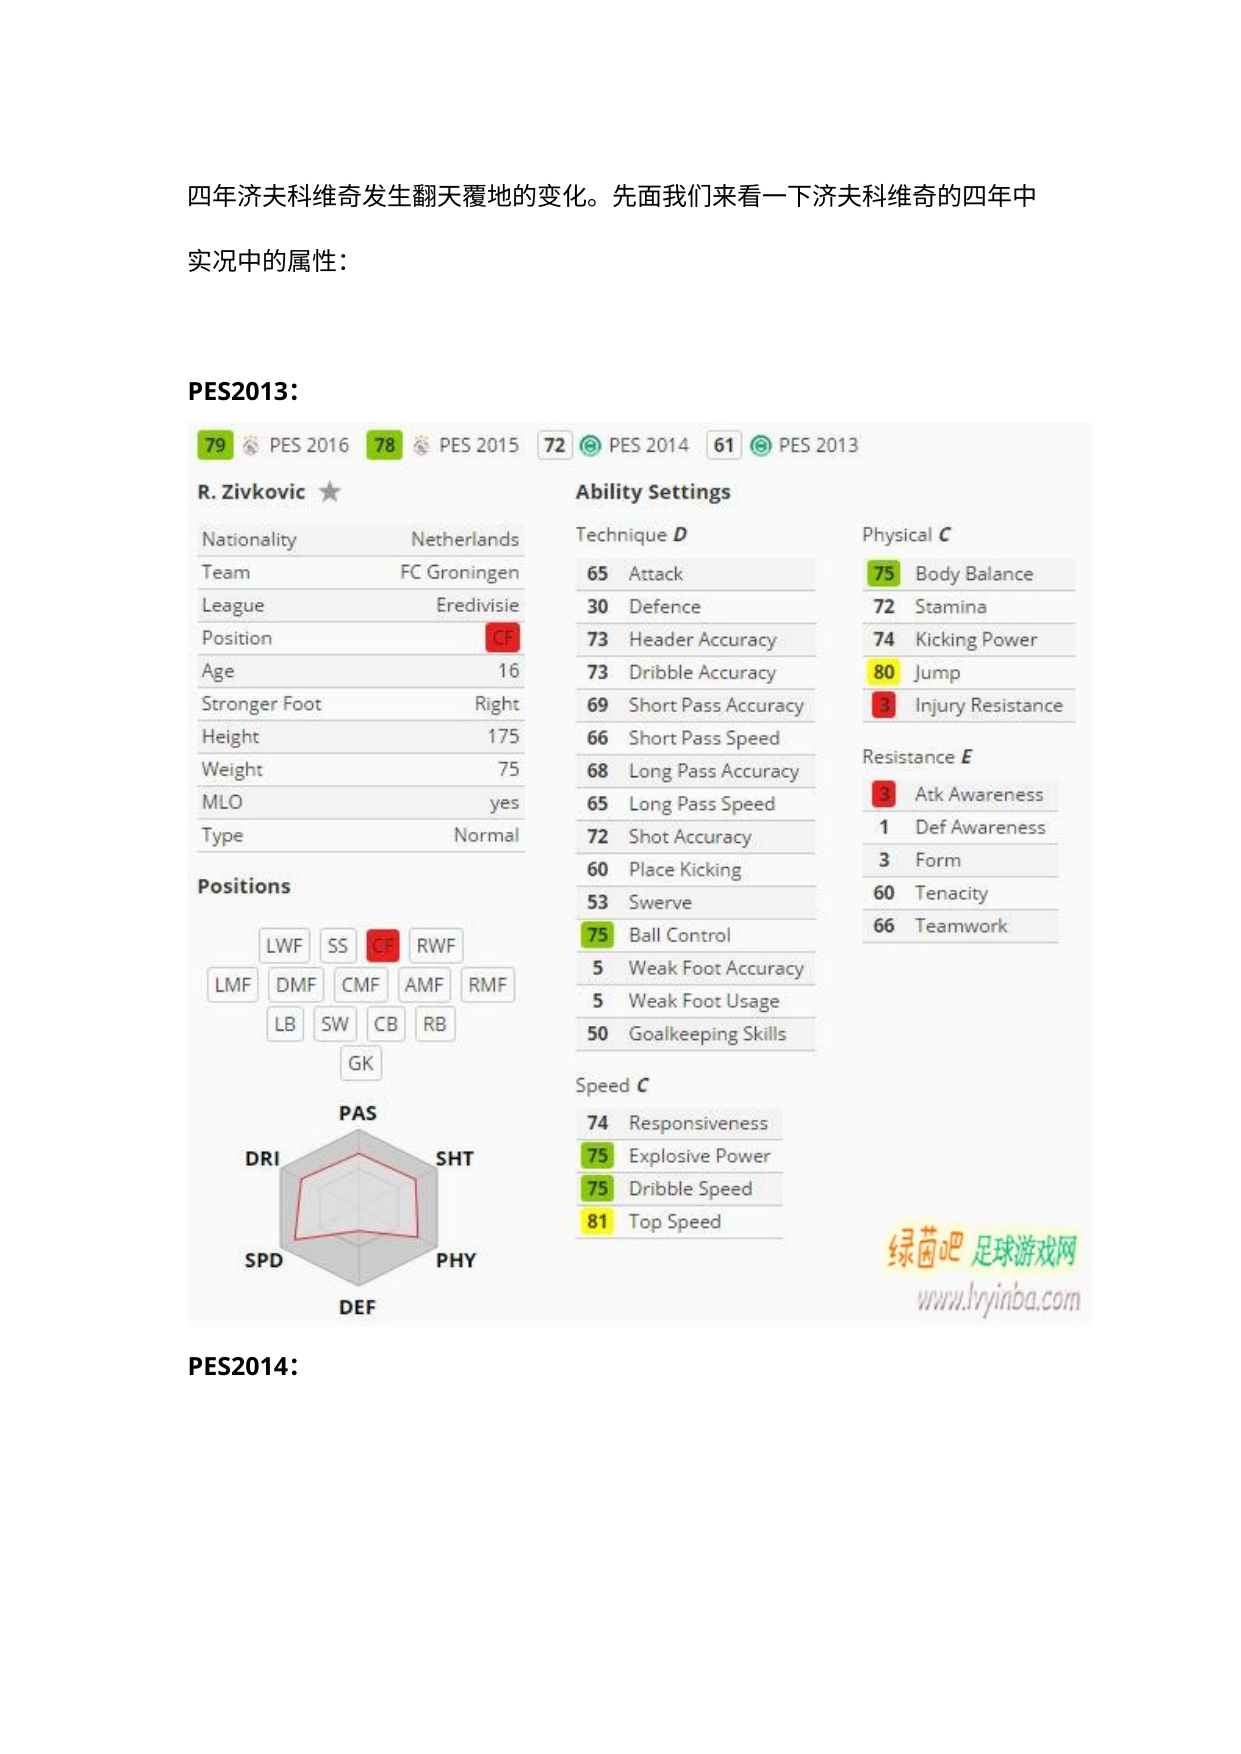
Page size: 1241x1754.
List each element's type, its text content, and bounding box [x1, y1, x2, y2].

picture [187, 422, 1093, 1327]
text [187, 162, 1053, 422]
